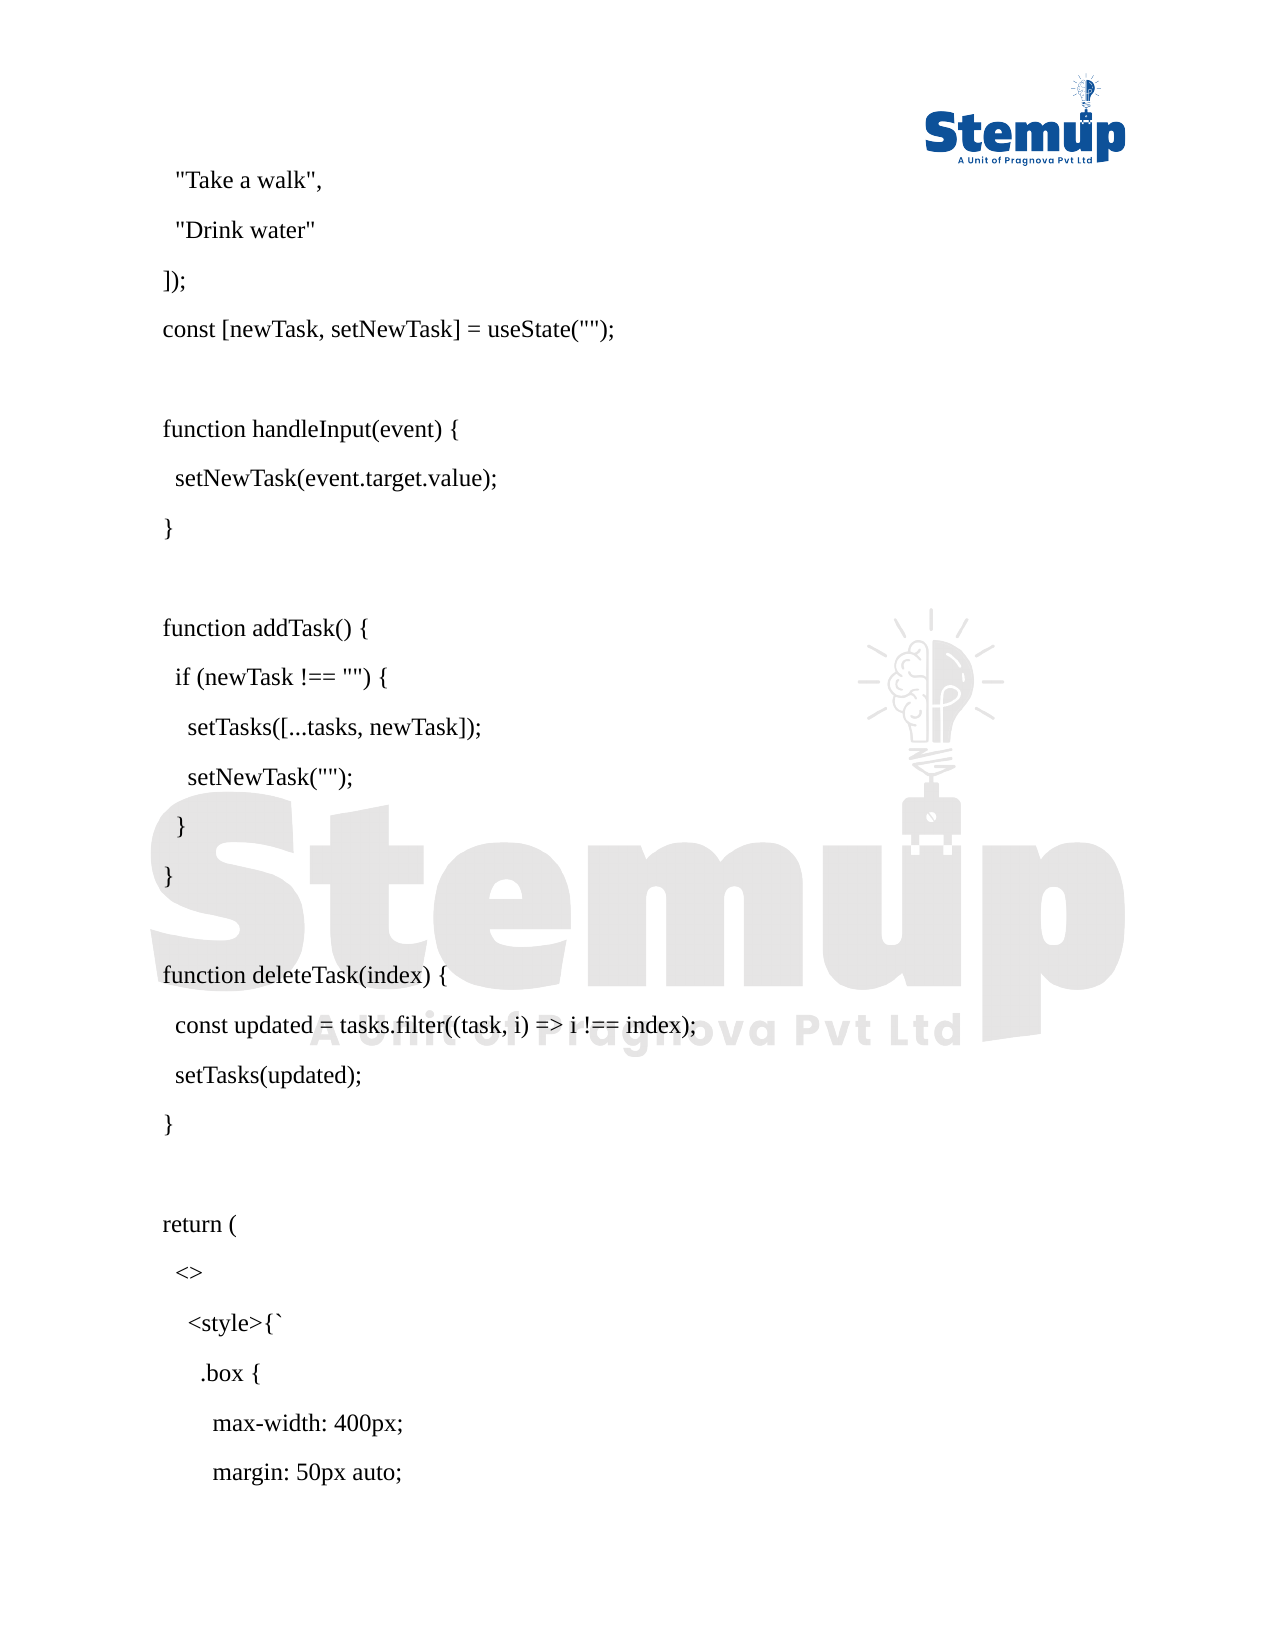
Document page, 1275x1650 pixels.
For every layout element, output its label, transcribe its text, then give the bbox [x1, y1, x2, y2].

text if (newTask !== "") { [150, 662, 1125, 691]
picture [925, 73, 1125, 166]
text max-width: 400px; [150, 1408, 1125, 1436]
text function addTask() { [150, 613, 1125, 641]
text margin: 50px auto; [150, 1457, 1125, 1486]
text } [150, 811, 1125, 840]
text return ( [150, 1209, 1125, 1238]
text const [newTask, setNewTask] = useState(""); [150, 314, 1125, 343]
text setTasks(updated); [150, 1060, 1125, 1088]
text .box { [150, 1358, 1125, 1387]
text <style>{` [150, 1308, 1125, 1337]
text setNewTask(event.target.value); [150, 463, 1125, 492]
text setNewTask(""); [150, 762, 1125, 790]
text ]); [150, 265, 1125, 293]
text } [150, 513, 1125, 542]
text function handleInput(event) { [150, 414, 1125, 443]
text } [150, 1109, 1125, 1138]
text "Take a walk", [150, 165, 1125, 194]
text "Drink water" [150, 215, 1125, 244]
text setTasks([...tasks, newTask]); [150, 712, 1125, 741]
text } [150, 861, 1125, 890]
text const updated = tasks.filter((task, i) => i !== index); [150, 1010, 1125, 1039]
text function deleteTask(index) { [150, 960, 1125, 989]
text <> [150, 1258, 1125, 1287]
